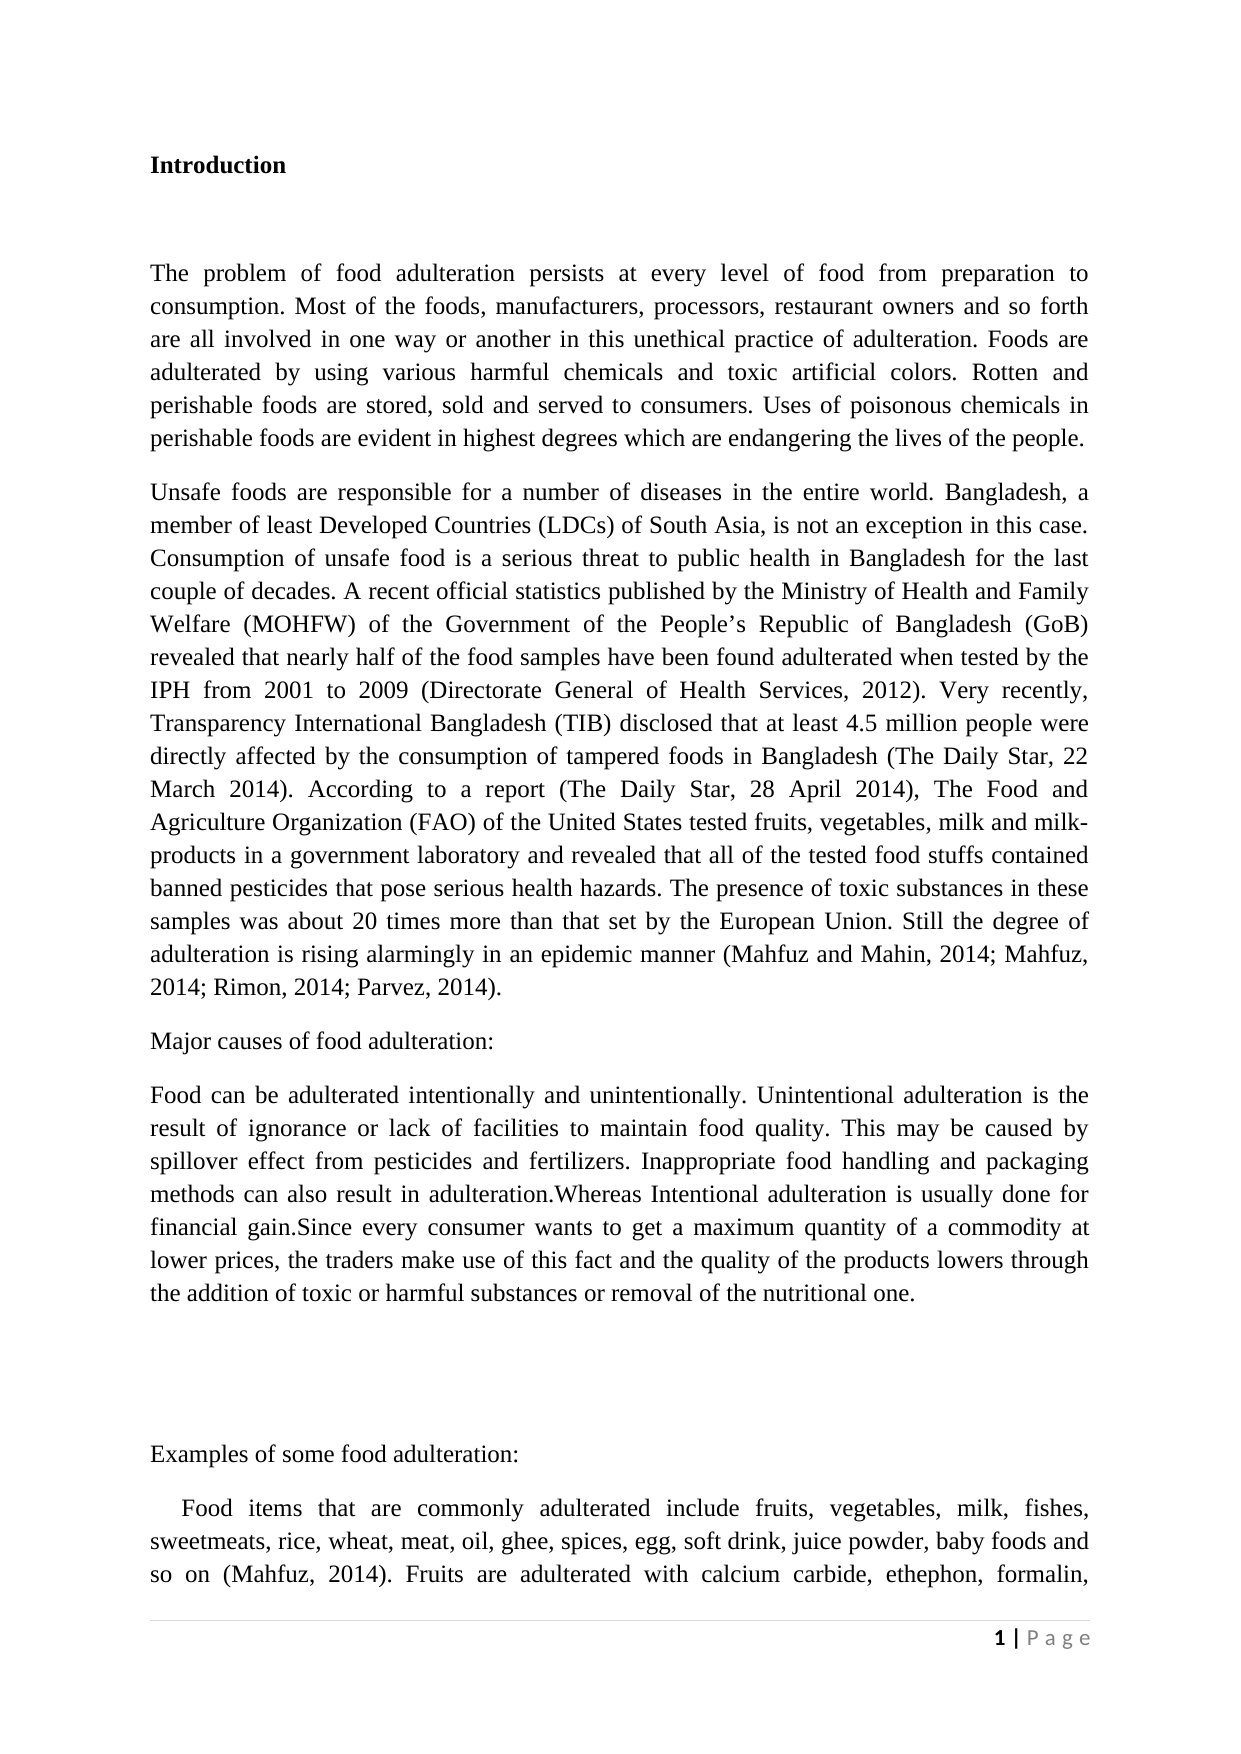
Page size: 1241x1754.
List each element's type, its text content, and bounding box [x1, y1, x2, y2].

text Food can be adulterated intentionally and unintentionally. Unintentional adulteration is the result of ignorance or lack of facilities to maintain food quality. This may be caused by spillover effect from pesticides and fertilizers. Inappropriate food handling and packaging methods can also result in adulteration.Whereas Intentional adulteration is usually done for financial gain.Since every consumer wants to get a maximum quantity of a commodity at lower prices, the traders make use of this fact and the quality of the products lowers through the addition of toxic or harmful substances or removal of the nutritional one. [150, 1080, 1090, 1307]
text Unsafe foods are responsible for a number of diseases in the entire world. Bangladesh, a member of least Developed Countries (LDCs) of South Asia, is not an exception in this case. Consumption of unsafe food is a serious threat to public health in Bangladesh for the last couple of decades. A recent official statistics published by the Ministry of Health and Family Welfare (MOHFW) of the Government of the People’s Republic of Bangladesh (GoB) revealed that nearly half of the food samples have been found adulterated when tested by the IPH from 2001 to 2009 (Directorate General of Health Services, 2012). Very recently, Transparency International Bangladesh (TIB) disclosed that at least 4.5 million people were directly affected by the consumption of tampered foods in Bangladesh (The Daily Star, 22 March 2014). According to a report (The Daily Star, 28 April 2014), The Food and Agriculture Organization (FAO) of the United States tested fruits, vegetables, milk and milk-products in a government laboratory and revealed that all of the tested food stuffs contained banned pesticides that pose serious health hazards. The presence of toxic substances in these samples was about 20 times more than that set by the European Union. Still the degree of adulteration is rising alarmingly in an epidemic manner (Mahfuz and Mahin, 2014; Mahfuz, 2014; Rimon, 2014; Parvez, 2014). [150, 477, 1090, 1001]
text Examples of some food adulteration: [150, 1439, 1090, 1468]
text Introduction [150, 150, 1090, 179]
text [150, 1493, 1090, 1588]
text The problem of food adulteration persists at every level of food from preparation to consumption. Most of the foods, manufacturers, processors, restaurant owners and so forth are all involved in one way or another in this unethical practice of adulteration. Foods are adulterated by using various harmful chemicals and toxic artificial colors. Rotten and perishable foods are stored, sold and served to consumers. Uses of poisonous chemicals in perishable foods are evident in highest degrees which are endangering the lives of the people. [150, 258, 1090, 452]
text Major causes of food adulteration: [150, 1026, 1090, 1054]
